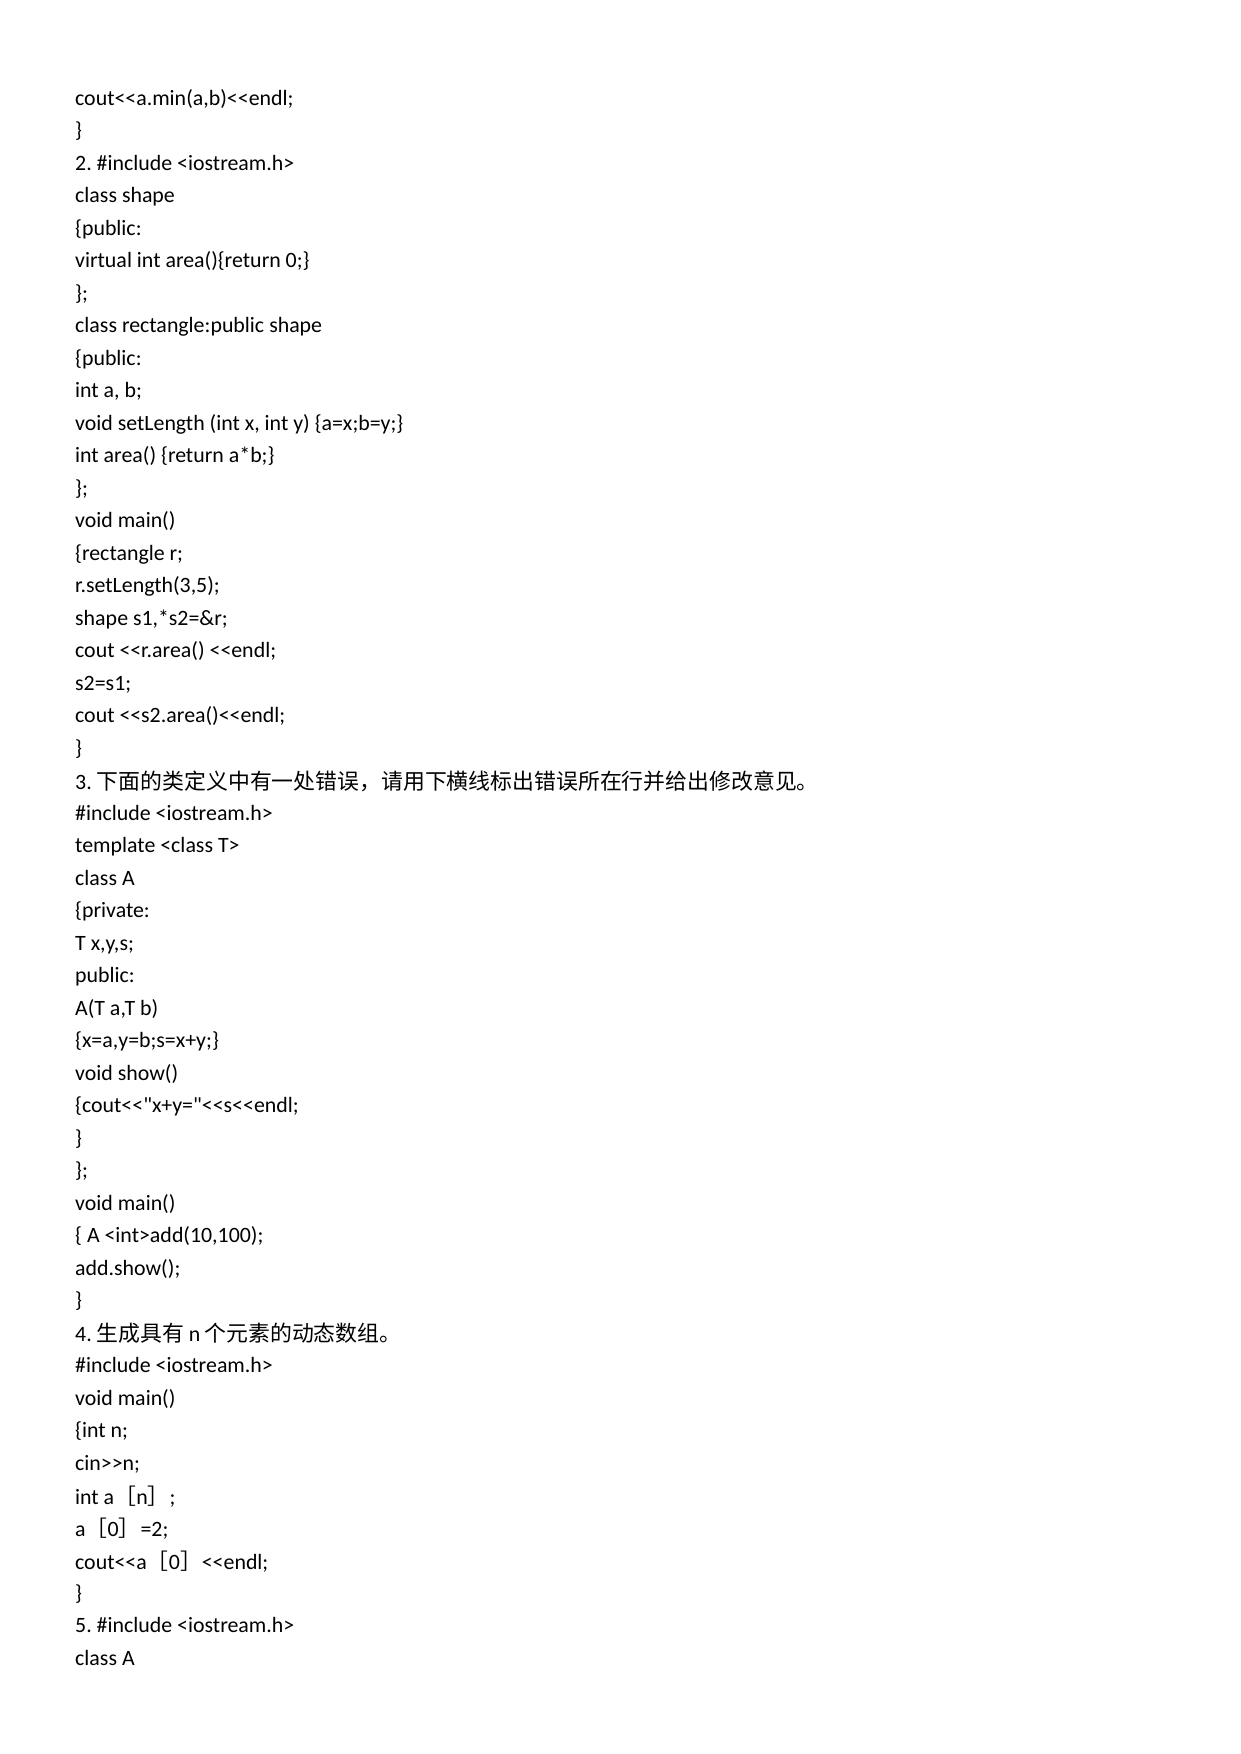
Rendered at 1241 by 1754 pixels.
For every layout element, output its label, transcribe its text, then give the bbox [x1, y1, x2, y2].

text } [75, 1121, 1165, 1153]
text } [75, 1576, 1165, 1608]
text void show() [75, 1056, 1165, 1088]
text } [75, 1283, 1165, 1316]
text void setLength (int x, int y) {a=x;b=y;} [75, 406, 1165, 438]
text {x=a,y=b;s=x+y;} [75, 1023, 1165, 1056]
text class A [75, 861, 1165, 893]
text add.show(); [75, 1251, 1165, 1283]
text {cout<<"x+y="<<s<<endl; [75, 1088, 1165, 1121]
text 2. #include <iostream.h> [75, 146, 1165, 178]
text void main() [75, 1381, 1165, 1413]
text r.setLength(3,5); [75, 568, 1165, 601]
text #include <iostream.h> [75, 1348, 1165, 1381]
text } [75, 113, 1165, 146]
text 4. 生成具有n个元素的动态数组。 [75, 1316, 1165, 1348]
text {int n; [75, 1413, 1165, 1446]
text #include <iostream.h> [75, 796, 1165, 828]
text class rectangle:public shape [75, 308, 1165, 341]
text }; [75, 1153, 1165, 1186]
text cin>>n; [75, 1446, 1165, 1478]
text void main() [75, 503, 1165, 536]
text a［0］=2; [75, 1511, 1165, 1543]
text A(T a,T b) [75, 991, 1165, 1023]
text }; [75, 471, 1165, 503]
text virtual int area(){return 0;} [75, 243, 1165, 276]
text class shape [75, 178, 1165, 211]
text s2=s1; [75, 666, 1165, 698]
text T x,y,s; [75, 926, 1165, 958]
text {public: [75, 341, 1165, 373]
text int area() {return a*b;} [75, 438, 1165, 471]
text cout <<r.area() <<endl; [75, 633, 1165, 666]
text cout<<a［0］<<endl; [75, 1543, 1165, 1576]
text void main() [75, 1186, 1165, 1218]
text { A <int>add(10,100); [75, 1218, 1165, 1251]
text {private: [75, 893, 1165, 926]
text cout <<s2.area()<<endl; [75, 698, 1165, 731]
text {public: [75, 211, 1165, 243]
text cout<<a.min(a,b)<<endl; [75, 81, 1165, 113]
text } [75, 731, 1165, 763]
text 3. 下面的类定义中有一处错误，请用下横线标出错误所在行并给出修改意见。 [75, 763, 1165, 796]
text template <class T> [75, 828, 1165, 861]
text class A [75, 1641, 1165, 1673]
text {rectangle r; [75, 536, 1165, 568]
text shape s1,*s2=&r; [75, 601, 1165, 633]
text int a, b; [75, 373, 1165, 406]
text }; [75, 276, 1165, 308]
text 5. #include <iostream.h> [75, 1608, 1165, 1641]
text int a［n］; [75, 1478, 1165, 1511]
text public: [75, 958, 1165, 991]
